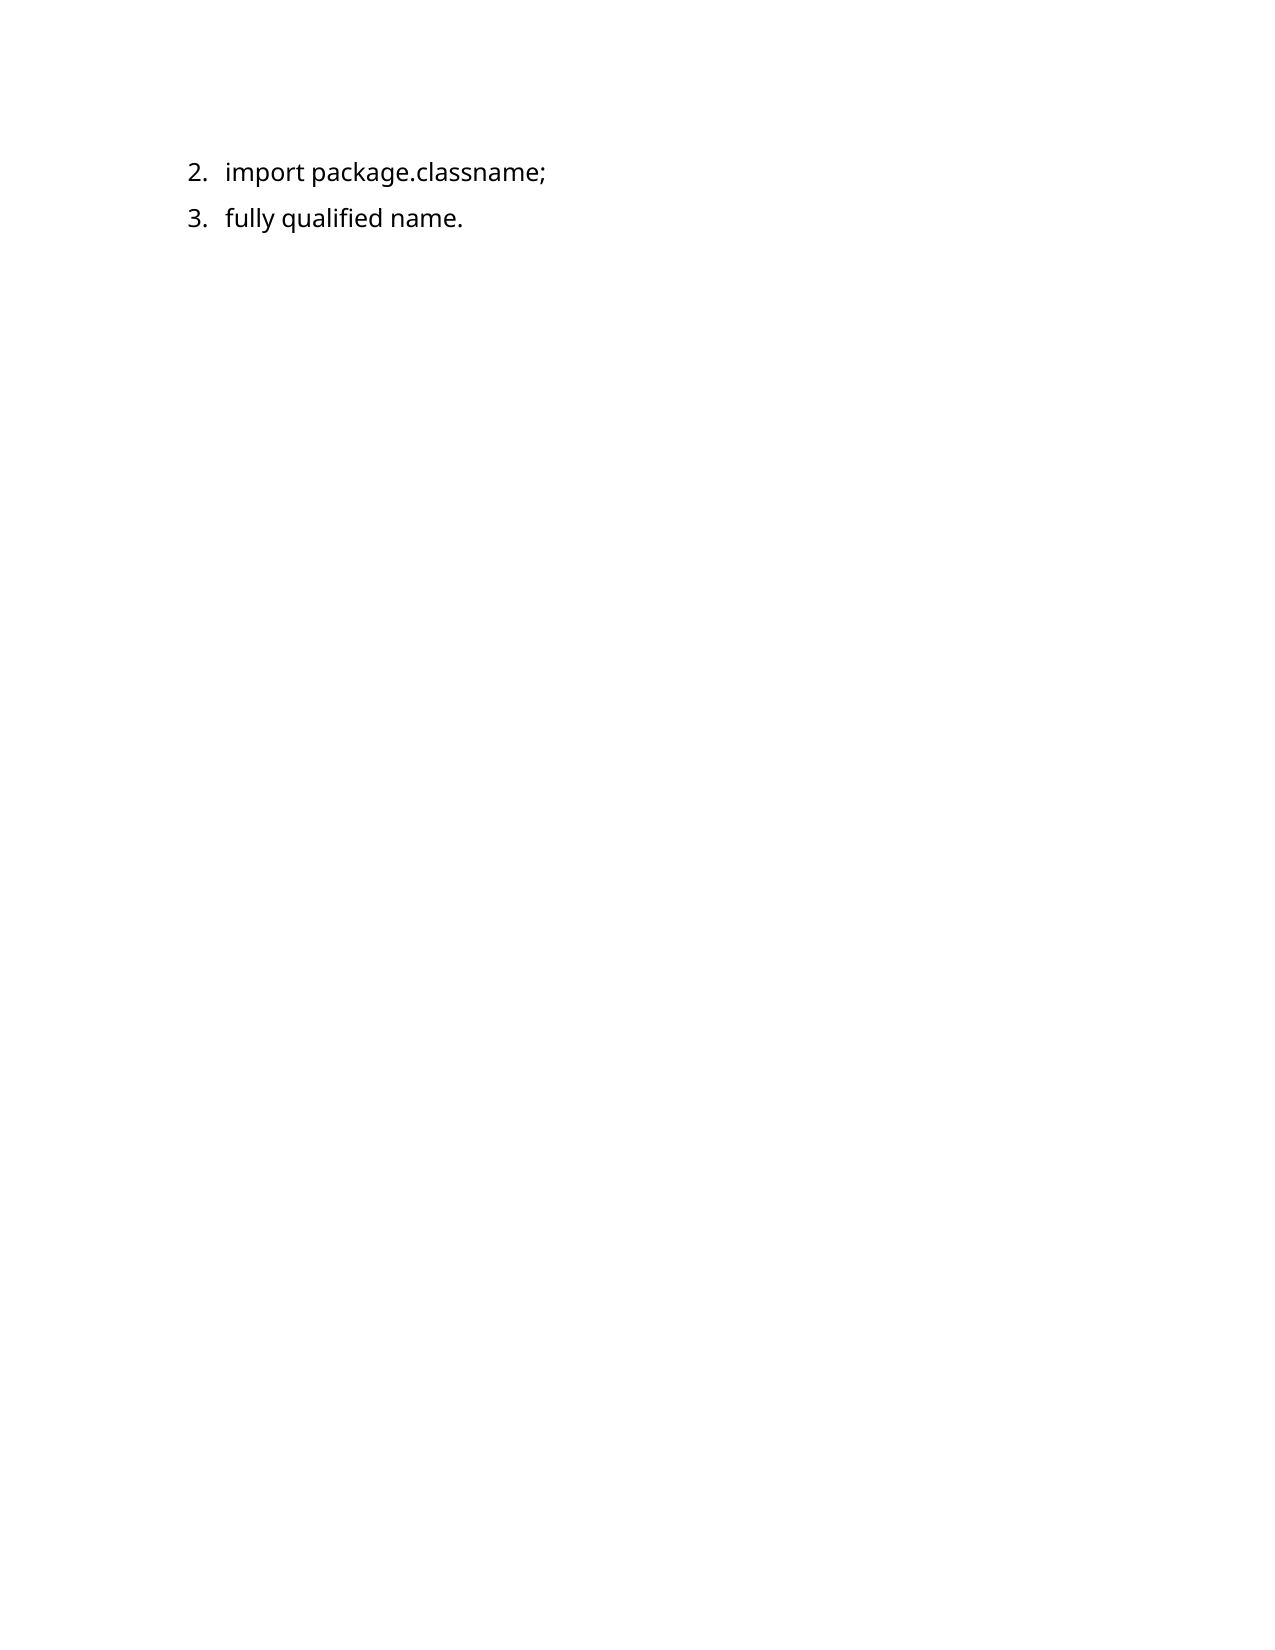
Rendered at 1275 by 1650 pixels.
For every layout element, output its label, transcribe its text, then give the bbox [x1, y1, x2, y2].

list fully qualified name. [187, 195, 1125, 234]
list import package.classname; [187, 150, 1125, 189]
